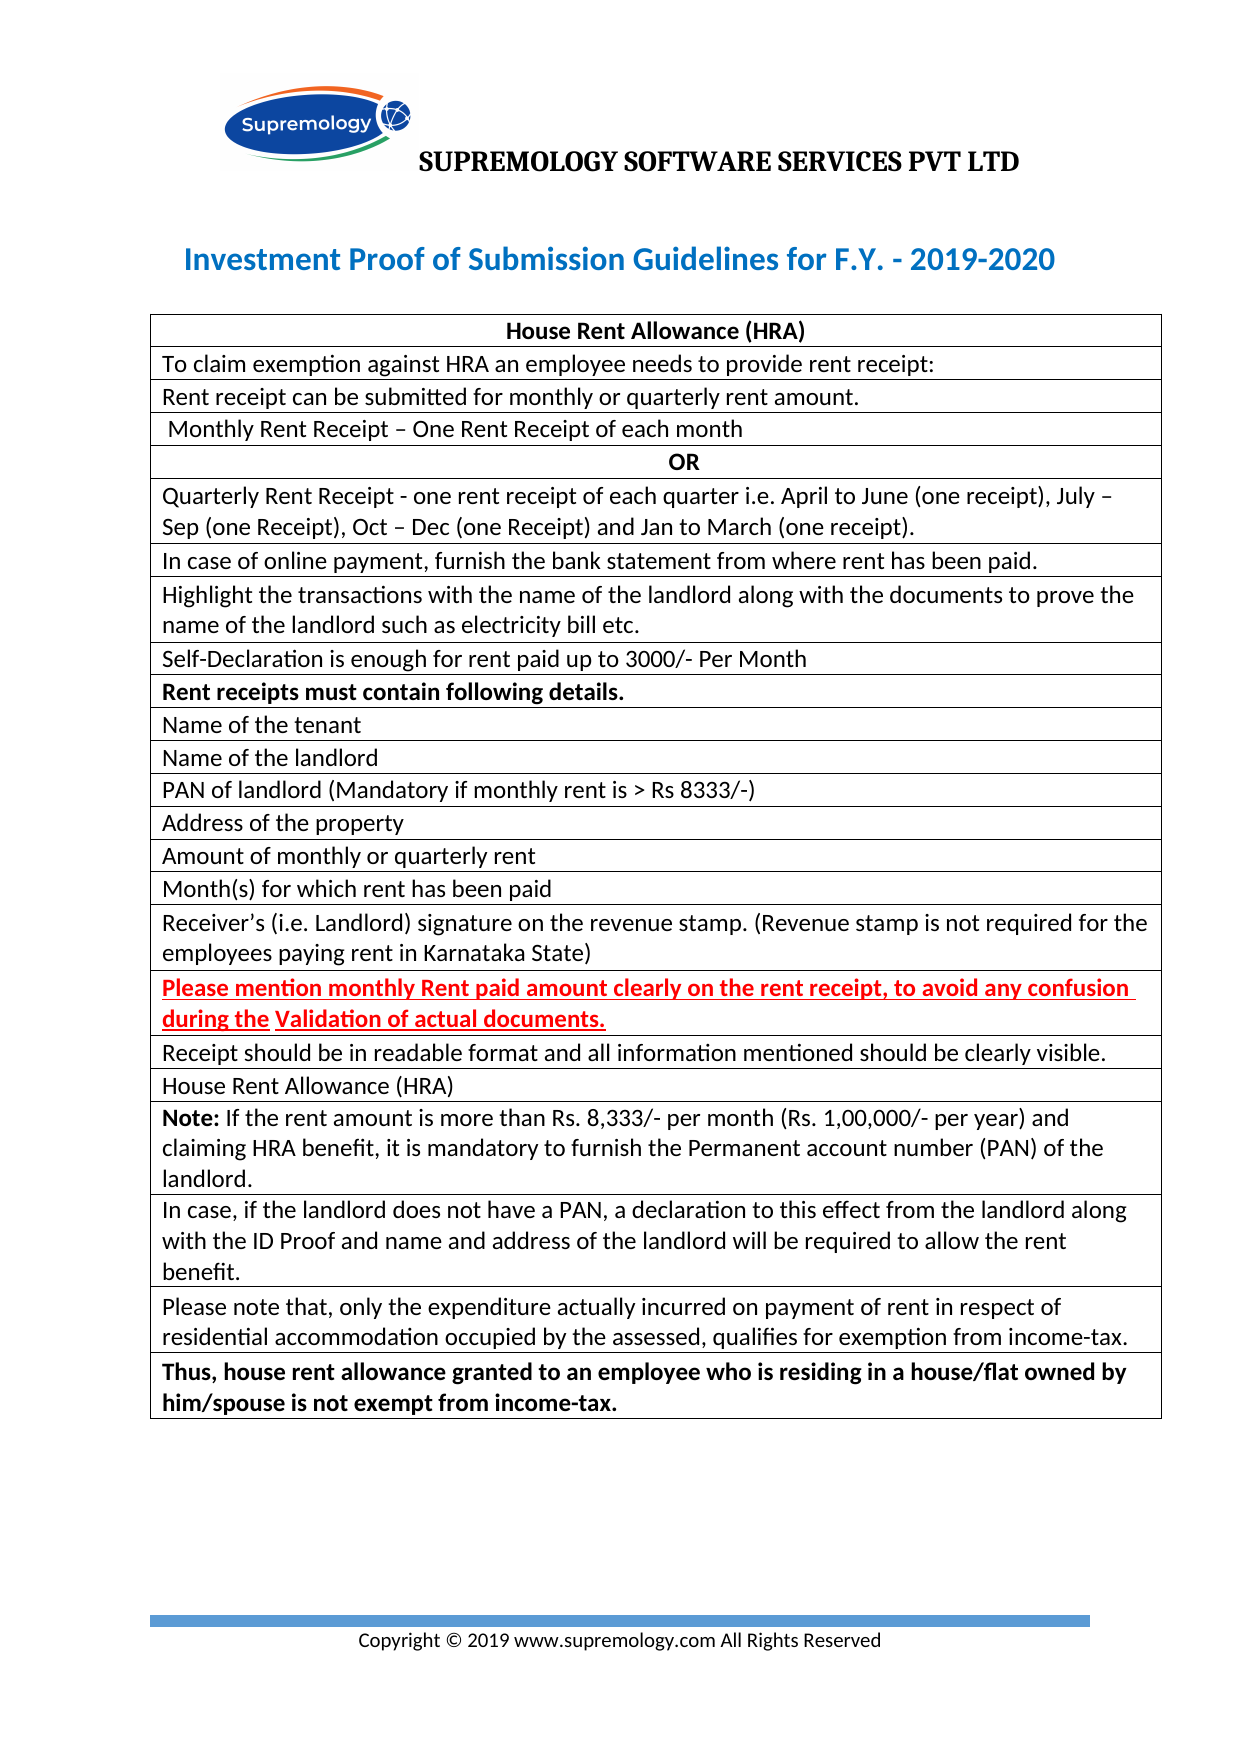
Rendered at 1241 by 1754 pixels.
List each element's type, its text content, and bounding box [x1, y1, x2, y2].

table_cell Please note that, only the expenditure actually incurred on payment of rent in respect of residential accommodation occupied by the assessed, qualifies for exemption from income-tax. [151, 1287, 1161, 1352]
table_cell Receipt should be in readable format and all information mentioned should be clearly visible. [151, 1036, 1161, 1068]
table_cell To claim exemption against HRA an employee needs to provide rent receipt: [151, 347, 1161, 379]
table_cell House Rent Allowance (HRA) [151, 1069, 1161, 1101]
table_cell Month(s) for which rent has been paid [151, 872, 1161, 904]
table_cell In case, if the landlord does not have a PAN, a declaration to this effect from the landlord along with the ID Proof and name and address of the landlord will be required to allow the rent benefit. [151, 1195, 1161, 1286]
subtitle Investment Proof of Submission Guidelines for F.Y. - 2019-2020 [150, 237, 1090, 278]
table_cell Thus, house rent allowance granted to an employee who is residing in a house/flat owned by him/spouse is not exempt from income-tax. [151, 1353, 1161, 1417]
table_cell OR [151, 446, 1161, 477]
table_cell In case of online payment, furnish the bank statement from where rent has been paid. [151, 544, 1161, 576]
table_cell Address of the property [151, 807, 1161, 838]
picture [220, 73, 420, 171]
table_cell Rent receipt can be submitted for monthly or quarterly rent amount. [151, 380, 1161, 412]
table_cell Amount of monthly or quarterly rent [151, 840, 1161, 871]
table_cell Highlight the transactions with the name of the landlord along with the documents to prove the name of the landlord such as electricity bill etc. [151, 577, 1161, 642]
table_cell Name of the tenant [151, 708, 1161, 740]
table_cell Please mention monthly Rent paid amount clearly on the rent receipt, to avoid any confusion during the Validation of actual documents. [151, 971, 1161, 1035]
table_cell Name of the landlord [151, 741, 1161, 773]
table_cell Rent receipts must contain following details. [151, 675, 1161, 707]
table_cell Monthly Rent Receipt – One Rent Receipt of each month [151, 413, 1161, 445]
table_cell PAN of landlord (Mandatory if monthly rent is > Rs 8333/-) [151, 774, 1161, 806]
table_cell Quarterly Rent Receipt - one rent receipt of each quarter i.e. April to June (one receipt), July – Sep (one Receipt), Oct – Dec (one Receipt) and Jan to March (one receipt). [151, 479, 1161, 543]
table_cell Self-Declaration is enough for rent paid up to 3000/- Per Month [151, 643, 1161, 674]
table_header House Rent Allowance (HRA) [151, 315, 1161, 346]
table_cell Note: If the rent amount is more than Rs. 8,333/- per month (Rs. 1,00,000/- per year) and claiming HRA benefit, it is mandatory to furnish the Permanent account number (PAN) of the landlord. [151, 1102, 1161, 1193]
table_cell Receiver’s (i.e. Landlord) signature on the revenue stamp. (Revenue stamp is not required for the employees paying rent in Karnataka State) [151, 905, 1161, 970]
